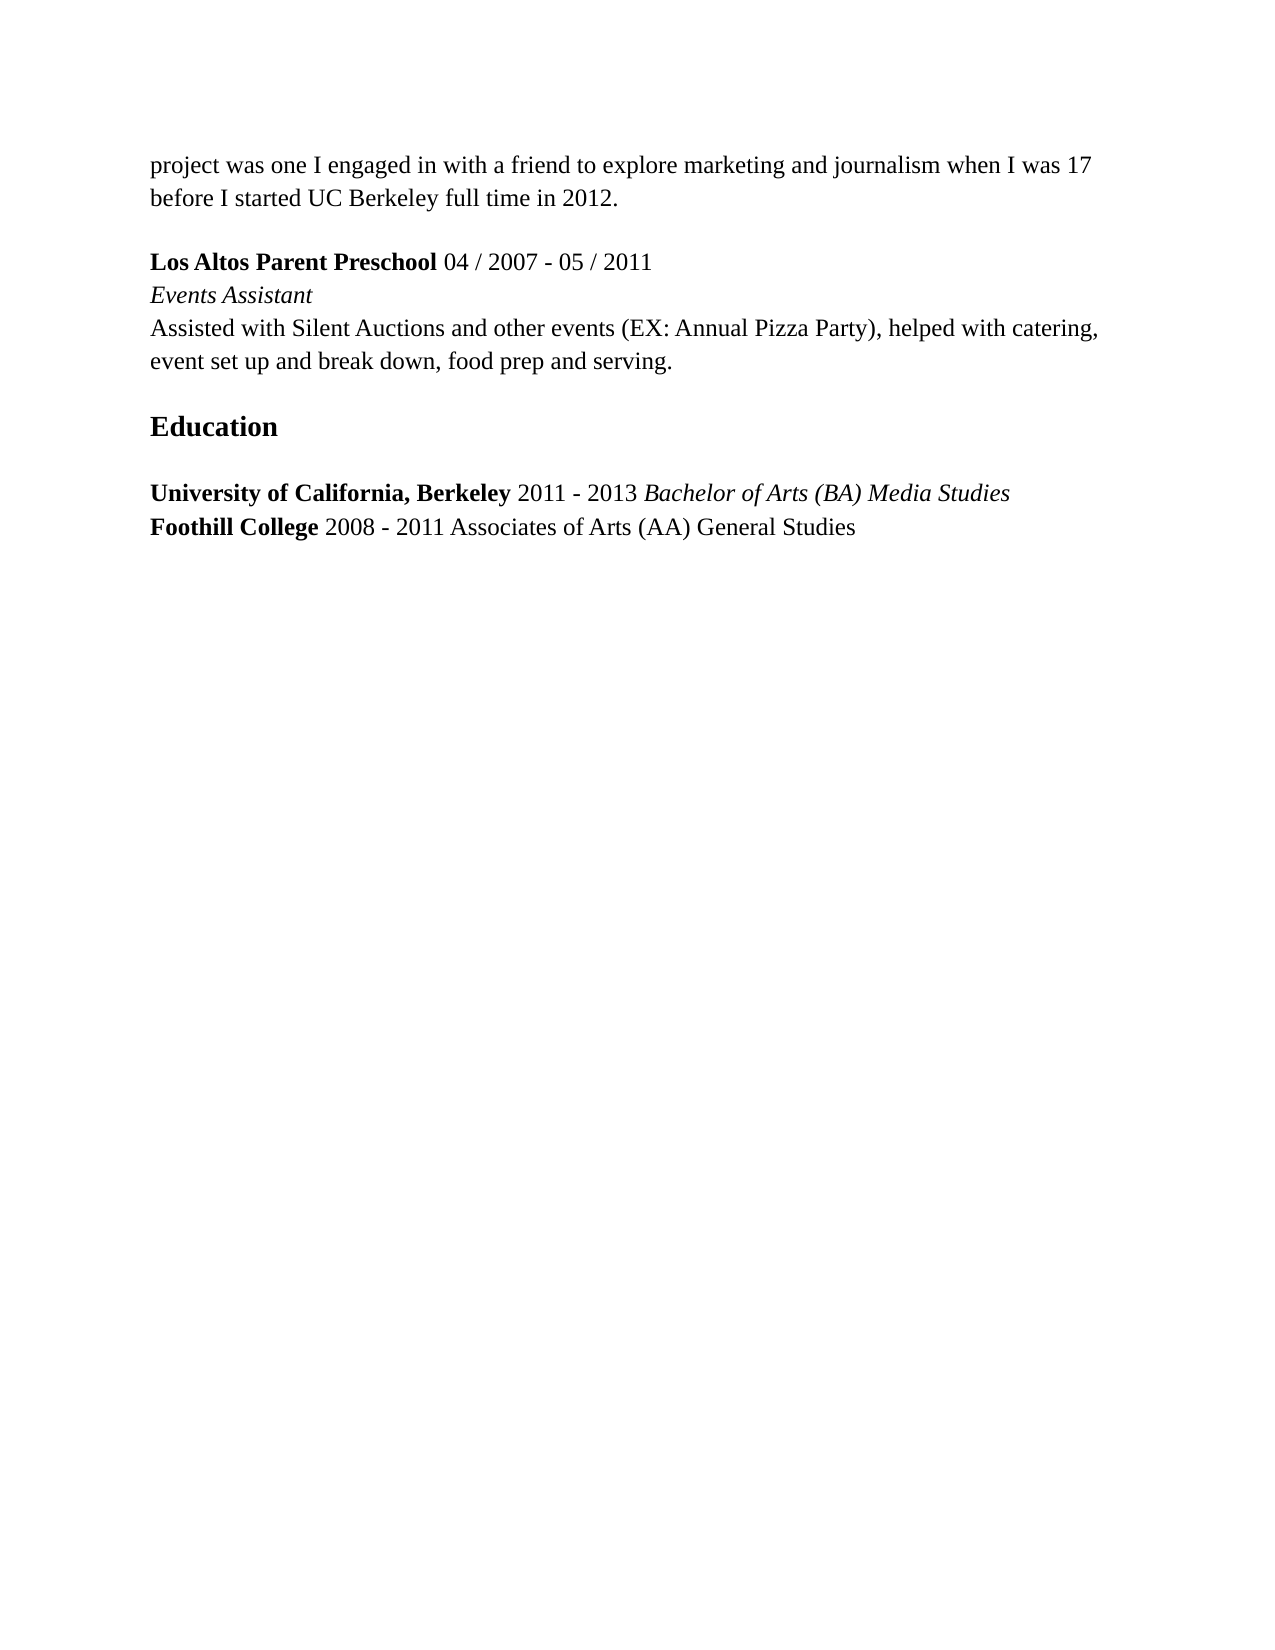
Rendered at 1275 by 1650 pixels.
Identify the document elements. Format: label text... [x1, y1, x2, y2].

text Foothill College 2008 - 2011 Associates of Arts (AA) General Studies [150, 512, 1125, 540]
text Los Altos Parent Preschool 04 / 2007 - 05 / 2011 [150, 247, 1125, 275]
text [150, 150, 1125, 212]
text University of California, Berkeley 2011 - 2013 Bachelor of Arts (BA) Media Studies [150, 478, 1125, 507]
text Education [150, 409, 1125, 443]
text Assisted with Silent Auctions and other events (EX: Annual Pizza Party), helped with catering, event set up and break down, food prep and serving. [150, 313, 1125, 374]
text Events Assistant [150, 280, 1125, 308]
